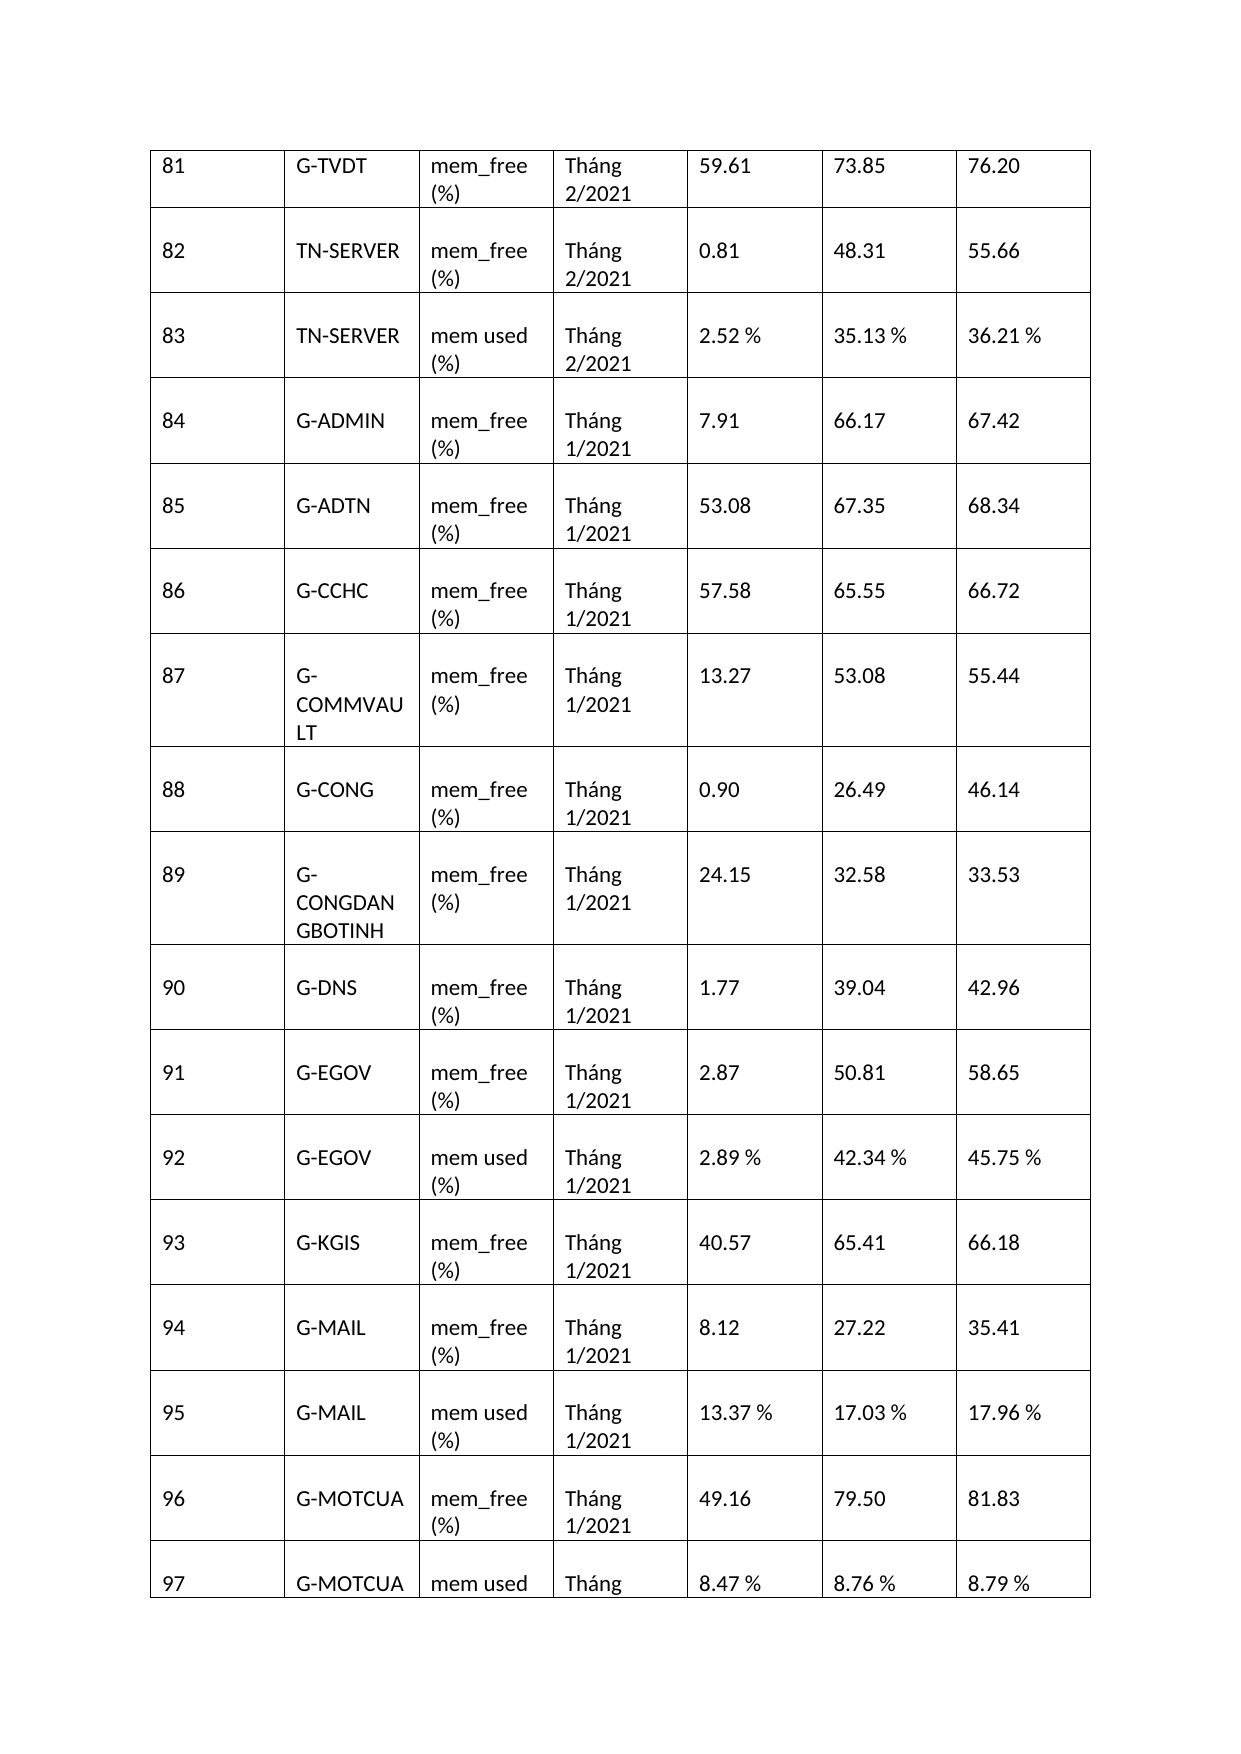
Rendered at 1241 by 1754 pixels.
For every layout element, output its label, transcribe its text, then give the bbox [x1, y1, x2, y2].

table_cell 96 [151, 1456, 284, 1540]
table_cell 93 [151, 1200, 284, 1284]
table_cell 97 [151, 1541, 284, 1597]
table_cell 8.76 % [823, 1541, 956, 1597]
table_cell mem_free (%) [420, 1456, 553, 1540]
table_cell 55.44 [957, 634, 1090, 746]
table_cell 27.22 [823, 1285, 956, 1369]
table_cell 13.27 [688, 634, 822, 746]
table_cell 73.85 [823, 151, 956, 207]
table_cell G-MAIL [285, 1371, 419, 1454]
table_cell 68.34 [957, 464, 1090, 547]
table_cell mem_free (%) [420, 378, 553, 462]
table_cell mem used (%) [420, 293, 553, 377]
table_cell 53.08 [823, 634, 956, 746]
table_cell Tháng 1/2021 [554, 1115, 687, 1199]
table_cell mem_free (%) [420, 832, 553, 944]
table_cell 46.14 [957, 747, 1090, 831]
table_cell 53.08 [688, 464, 822, 547]
table_cell mem_free (%) [420, 549, 553, 633]
table_cell 88 [151, 747, 284, 831]
table_cell G-CCHC [285, 549, 419, 633]
table_cell Tháng 1/2021 [554, 378, 687, 462]
table_cell TN-SERVER [285, 293, 419, 377]
table_cell G-KGIS [285, 1200, 419, 1284]
table_cell 83 [151, 293, 284, 377]
table_cell 91 [151, 1030, 284, 1114]
table_cell 55.66 [957, 208, 1090, 292]
table_cell mem used (%) [420, 1115, 553, 1199]
table_cell 24.15 [688, 832, 822, 944]
table_cell 57.58 [688, 549, 822, 633]
table_cell Tháng 1/2021 [554, 945, 687, 1029]
table_cell Tháng 1/2021 [554, 1285, 687, 1369]
table_cell 50.81 [823, 1030, 956, 1114]
table_cell mem_free (%) [420, 151, 553, 207]
table_cell mem_free (%) [420, 1200, 553, 1284]
table_cell 81.83 [957, 1456, 1090, 1540]
table_cell 7.91 [688, 378, 822, 462]
table_cell 82 [151, 208, 284, 292]
table_cell 17.96 % [957, 1371, 1090, 1454]
table_cell 67.35 [823, 464, 956, 547]
table_cell 66.18 [957, 1200, 1090, 1284]
table_cell Tháng 1/2021 [554, 464, 687, 547]
table_cell 67.42 [957, 378, 1090, 462]
table_cell mem_free (%) [420, 634, 553, 746]
table_cell 8.12 [688, 1285, 822, 1369]
table_cell G-CONGDANGBOTINH [285, 832, 419, 944]
table_cell 42.34 % [823, 1115, 956, 1199]
table_cell 33.53 [957, 832, 1090, 944]
table_cell 90 [151, 945, 284, 1029]
table_cell Tháng 1/2021 [554, 1541, 687, 1597]
table_cell 2.52 % [688, 293, 822, 377]
table_cell G-MOTCUA [285, 1541, 419, 1597]
table_cell G-TVDT [285, 151, 419, 207]
table_cell 92 [151, 1115, 284, 1199]
table_cell 26.49 [823, 747, 956, 831]
table_cell 17.03 % [823, 1371, 956, 1454]
table_cell 94 [151, 1285, 284, 1369]
table_cell 66.17 [823, 378, 956, 462]
table_cell Tháng 1/2021 [554, 549, 687, 633]
table_cell mem_free (%) [420, 747, 553, 831]
table_cell 81 [151, 151, 284, 207]
table_cell 65.41 [823, 1200, 956, 1284]
table_cell Tháng 2/2021 [554, 208, 687, 292]
table_cell 35.41 [957, 1285, 1090, 1369]
table_cell 2.89 % [688, 1115, 822, 1199]
table_cell G-EGOV [285, 1030, 419, 1114]
table_cell 0.81 [688, 208, 822, 292]
table_cell G-DNS [285, 945, 419, 1029]
table_cell mem used (%) [420, 1371, 553, 1454]
table_cell 84 [151, 378, 284, 462]
table_cell Tháng 2/2021 [554, 293, 687, 377]
table_cell 39.04 [823, 945, 956, 1029]
table_cell 42.96 [957, 945, 1090, 1029]
table_cell 2.87 [688, 1030, 822, 1114]
table_cell 65.55 [823, 549, 956, 633]
table_cell 58.65 [957, 1030, 1090, 1114]
table_cell G-MOTCUA [285, 1456, 419, 1540]
table_cell 1.77 [688, 945, 822, 1029]
table_cell 89 [151, 832, 284, 944]
table_cell 32.58 [823, 832, 956, 944]
table_cell 79.50 [823, 1456, 956, 1540]
table_cell mem_free (%) [420, 1030, 553, 1114]
table_cell 0.90 [688, 747, 822, 831]
table_cell 87 [151, 634, 284, 746]
table_cell 8.79 % [957, 1541, 1090, 1597]
table_cell mem_free (%) [420, 208, 553, 292]
table_cell 40.57 [688, 1200, 822, 1284]
table_cell G-ADTN [285, 464, 419, 547]
table_cell Tháng 2/2021 [554, 151, 687, 207]
table_cell G-CONG [285, 747, 419, 831]
table_cell Tháng 1/2021 [554, 634, 687, 746]
table_cell G-ADMIN [285, 378, 419, 462]
table_cell 86 [151, 549, 284, 633]
table_cell 85 [151, 464, 284, 547]
table_cell 49.16 [688, 1456, 822, 1540]
table_cell 59.61 [688, 151, 822, 207]
table_cell mem_free (%) [420, 945, 553, 1029]
table_cell 45.75 % [957, 1115, 1090, 1199]
table_cell mem_free (%) [420, 1285, 553, 1369]
table_cell 66.72 [957, 549, 1090, 633]
table_cell TN-SERVER [285, 208, 419, 292]
table_cell G-MAIL [285, 1285, 419, 1369]
table_cell 48.31 [823, 208, 956, 292]
table_cell 8.47 % [688, 1541, 822, 1597]
table_cell Tháng 1/2021 [554, 1456, 687, 1540]
table_cell Tháng 1/2021 [554, 747, 687, 831]
table_cell Tháng 1/2021 [554, 832, 687, 944]
table_cell Tháng 1/2021 [554, 1030, 687, 1114]
table_cell G-EGOV [285, 1115, 419, 1199]
table_cell 36.21 % [957, 293, 1090, 377]
table_cell Tháng 1/2021 [554, 1371, 687, 1454]
table_cell mem used (%) [420, 1541, 553, 1597]
table_cell 13.37 % [688, 1371, 822, 1454]
table_cell 95 [151, 1371, 284, 1454]
table_cell 35.13 % [823, 293, 956, 377]
table_cell G-COMMVAULT [285, 634, 419, 746]
table_cell Tháng 1/2021 [554, 1200, 687, 1284]
table_cell 76.20 [957, 151, 1090, 207]
table_cell mem_free (%) [420, 464, 553, 547]
